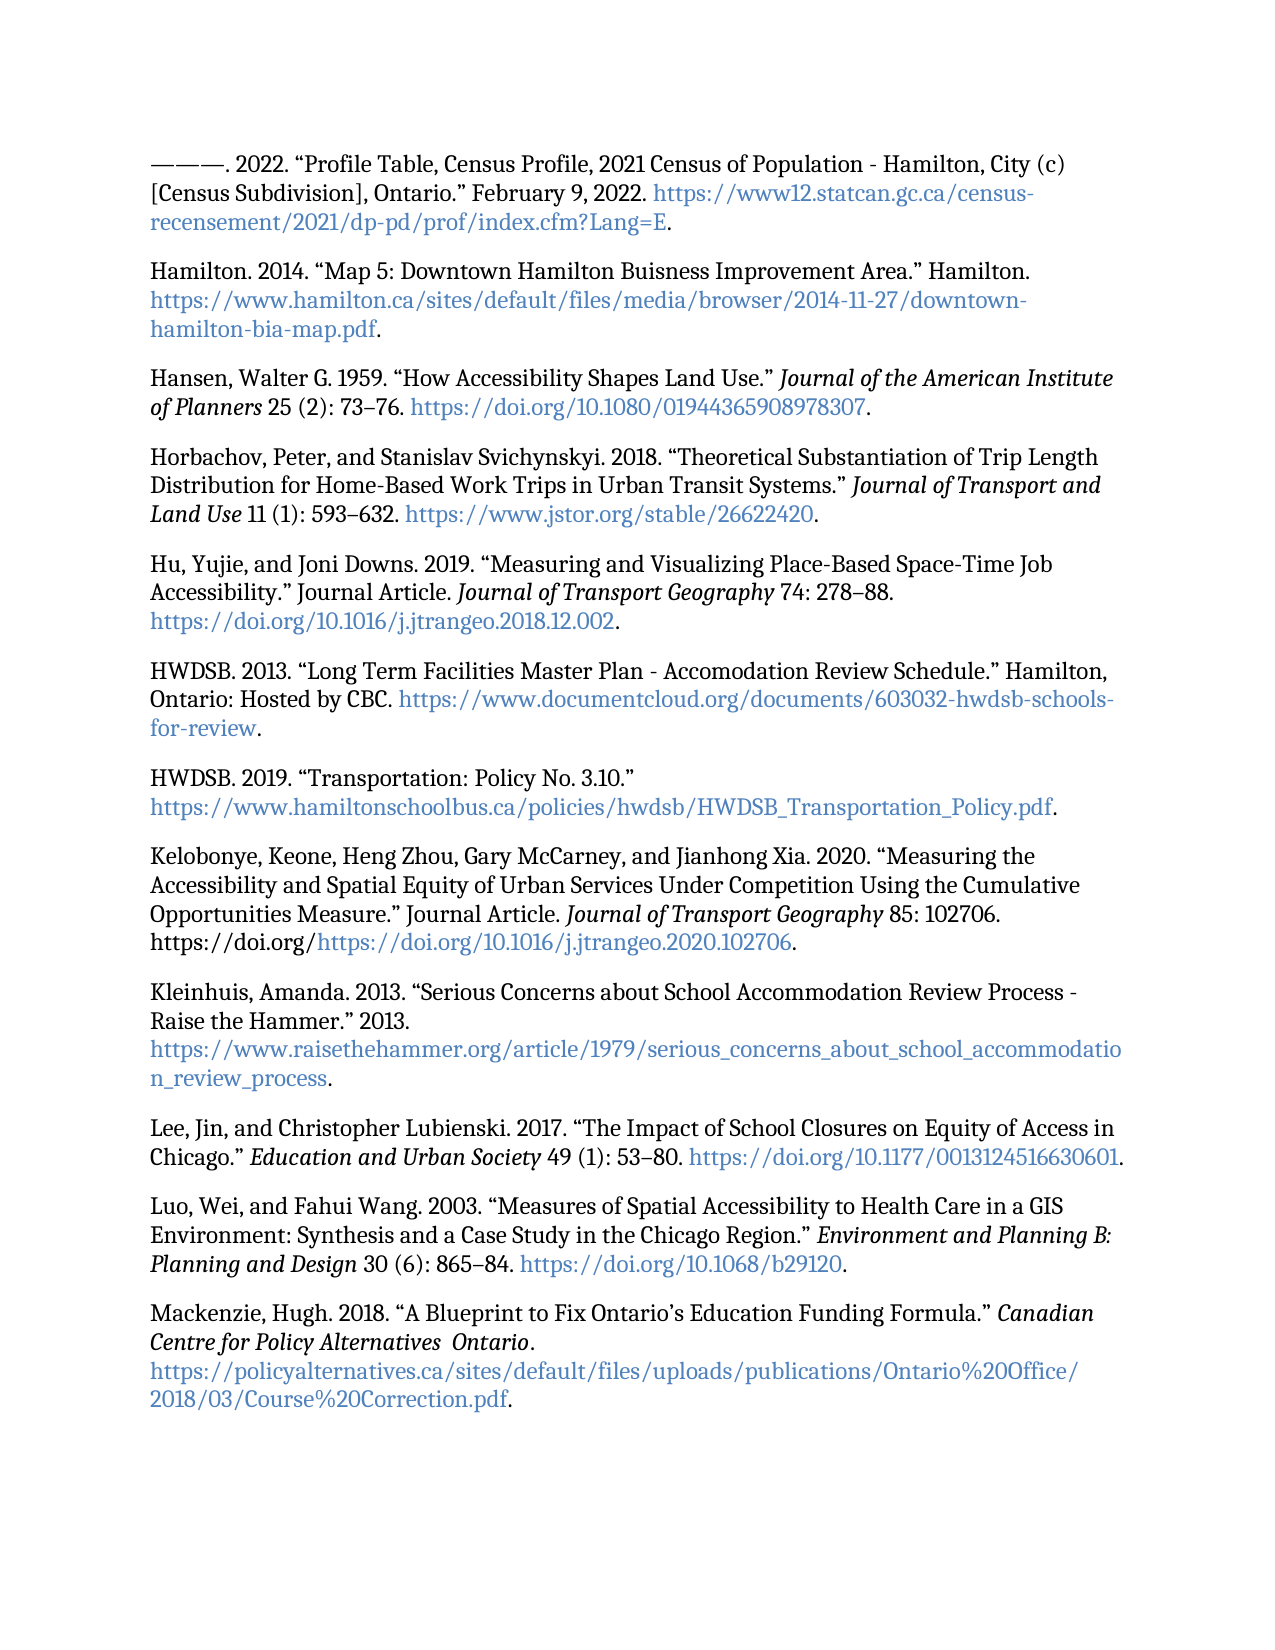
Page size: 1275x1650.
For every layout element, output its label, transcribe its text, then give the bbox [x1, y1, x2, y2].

text Horbachov, Peter, and Stanislav Svichynskyi. 2018. “Theoretical Substantiation of Trip Length Distribution for Home-Based Work Trips in Urban Transit Systems.” Journal of Transport and Land Use 11 (1): 593–632. https://www.jstor.org/stable/26622420. [150, 442, 1125, 529]
text HWDSB. 2013. “Long Term Facilities Master Plan - Accomodation Review Schedule.” Hamilton, Ontario: Hosted by CBC. https://www.documentcloud.org/documents/603032-hwdsb-schools-for-review. [150, 657, 1125, 743]
text Lee, Jin, and Christopher Lubienski. 2017. “The Impact of School Closures on Equity of Access in Chicago.” Education and Urban Society 49 (1): 53–80. https://doi.org/10.1177/0013124516630601. [150, 1114, 1125, 1171]
text Hu, Yujie, and Joni Downs. 2019. “Measuring and Visualizing Place-Based Space-Time Job Accessibility.” Journal Article. Journal of Transport Geography 74: 278–88. https://doi.org/10.1016/j.jtrangeo.2018.12.002. [150, 549, 1125, 636]
text Luo, Wei, and Fahui Wang. 2003. “Measures of Spatial Accessibility to Health Care in a GIS Environment: Synthesis and a Case Study in the Chicago Region.” Environment and Planning B: Planning and Design 30 (6): 865–84. https://doi.org/10.1068/b29120. [150, 1192, 1125, 1278]
text HWDSB. 2019. “Transportation: Policy No. 3.10.” https://www.hamiltonschoolbus.ca/policies/hwdsb/HWDSB_Transportation_Policy.pdf. [150, 764, 1125, 821]
text Hamilton. 2014. “Map 5: Downtown Hamilton Buisness Improvement Area.” Hamilton. https://www.hamilton.ca/sites/default/files/media/browser/2014-11-27/downtown-hamilton-bia-map.pdf. [150, 257, 1125, 343]
text Mackenzie, Hugh. 2018. “A Blueprint to Fix Ontario’s Education Funding Formula.” Canadian Centre for Policy Alternatives Ontario. https://policyalternatives.ca/sites/default/files/uploads/publications/Ontario%20Office/2018/03/Course%20Correction.pdf. [150, 1299, 1125, 1414]
text Kelobonye, Keone, Heng Zhou, Gary McCarney, and Jianhong Xia. 2020. “Measuring the Accessibility and Spatial Equity of Urban Services Under Competition Using the Cumulative Opportunities Measure.” Journal Article. Journal of Transport Geography 85: 102706. https://doi.org/https://doi.org/10.1016/j.jtrangeo.2020.102706. [150, 842, 1125, 957]
text Hansen, Walter G. 1959. “How Accessibility Shapes Land Use.” Journal of the American Institute of Planners 25 (2): 73–76. https://doi.org/10.1080/01944365908978307. [150, 364, 1125, 422]
text ———. 2022. “Profile Table, Census Profile, 2021 Census of Population - Hamilton, City (c) [Census Subdivision], Ontario.” February 9, 2022. https://www12.statcan.gc.ca/census-recensement/2021/dp-pd/prof/index.cfm?Lang=E. [150, 150, 1125, 236]
text Kleinhuis, Amanda. 2013. “Serious Concerns about School Accommodation Review Process - Raise the Hammer.” 2013. https://www.raisethehammer.org/article/1979/serious_concerns_about_school_accommodation_review_process. [150, 978, 1125, 1093]
